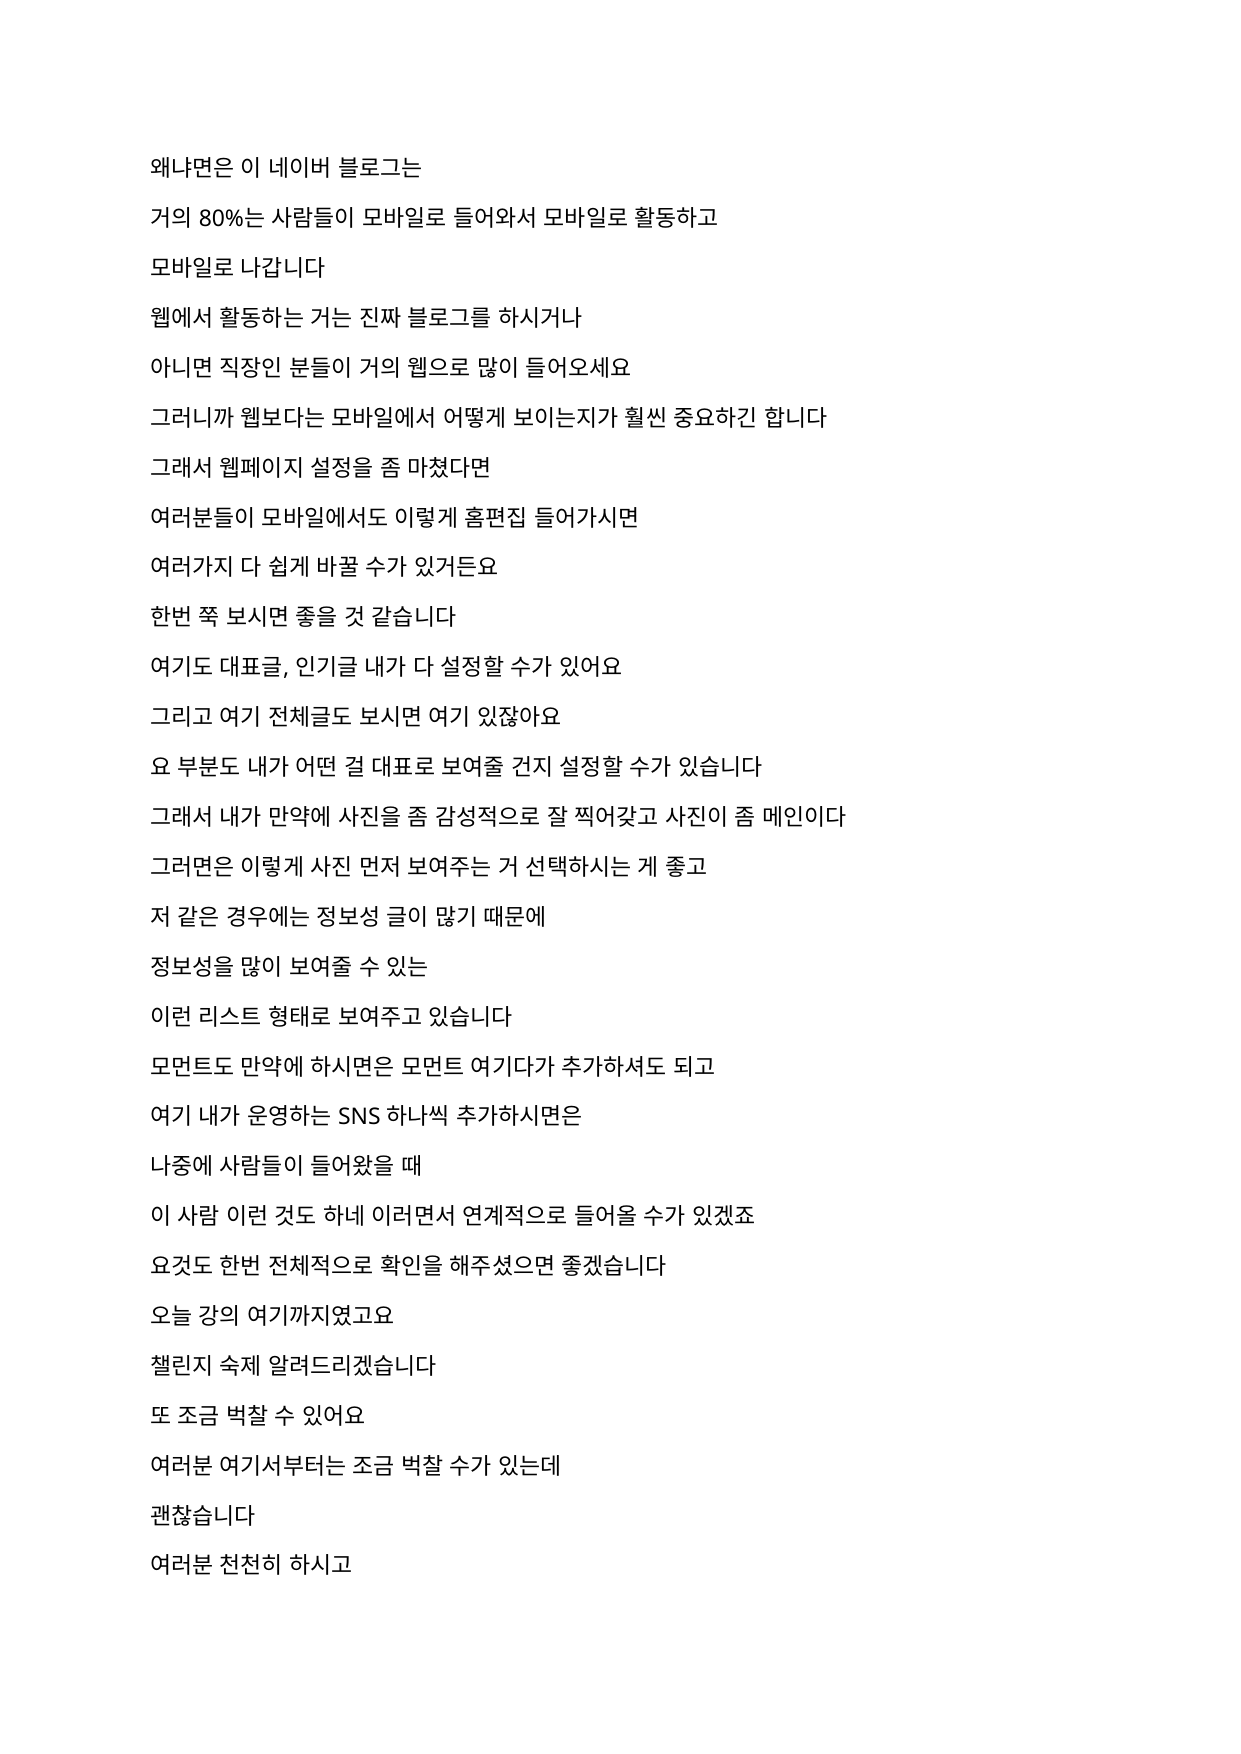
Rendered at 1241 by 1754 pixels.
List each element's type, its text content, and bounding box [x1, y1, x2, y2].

text 여기 내가 운영하는 SNS 하나씩 추가하시면은 [150, 1098, 1090, 1132]
text 아니면 직장인 분들이 거의 웹으로 많이 들어오세요 [150, 350, 1090, 383]
text 그러니까 웹보다는 모바일에서 어떻게 보이는지가 훨씬 중요하긴 합니다 [150, 399, 1090, 433]
text 정보성을 많이 보여줄 수 있는 [150, 948, 1090, 982]
text 웹에서 활동하는 거는 진짜 블로그를 하시거나 [150, 300, 1090, 333]
text 모바일로 나갑니다 [150, 250, 1090, 283]
text 요 부분도 내가 어떤 걸 대표로 보여줄 건지 설정할 수가 있습니다 [150, 749, 1090, 782]
text 그리고 여기 전체글도 보시면 여기 있잖아요 [150, 699, 1090, 732]
text 오늘 강의 여기까지였고요 [150, 1298, 1090, 1331]
text 여러분 천천히 하시고 [150, 1547, 1090, 1581]
text 그래서 내가 만약에 사진을 좀 감성적으로 잘 찍어갖고 사진이 좀 메인이다 [150, 799, 1090, 832]
text 이런 리스트 형태로 보여주고 있습니다 [150, 998, 1090, 1032]
text 나중에 사람들이 들어왔을 때 [150, 1148, 1090, 1181]
text 왜냐면은 이 네이버 블로그는 [150, 150, 1090, 183]
text 저 같은 경우에는 정보성 글이 많기 때문에 [150, 899, 1090, 932]
text 여러분들이 모바일에서도 이렇게 홈편집 들어가시면 [150, 499, 1090, 533]
text 여러분 여기서부터는 조금 벅찰 수가 있는데 [150, 1448, 1090, 1481]
text 여기도 대표글, 인기글 내가 다 설정할 수가 있어요 [150, 649, 1090, 682]
text 한번 쭉 보시면 좋을 것 같습니다 [150, 599, 1090, 632]
text 그러면은 이렇게 사진 먼저 보여주는 거 선택하시는 게 좋고 [150, 849, 1090, 882]
text 거의 80%는 사람들이 모바일로 들어와서 모바일로 활동하고 [150, 200, 1090, 233]
text 괜찮습니다 [150, 1497, 1090, 1531]
text 챌린지 숙제 알려드리겠습니다 [150, 1348, 1090, 1381]
text 또 조금 벅찰 수 있어요 [150, 1398, 1090, 1431]
text 여러가지 다 쉽게 바꿀 수가 있거든요 [150, 549, 1090, 582]
text 그래서 웹페이지 설정을 좀 마쳤다면 [150, 449, 1090, 483]
text 모먼트도 만약에 하시면은 모먼트 여기다가 추가하셔도 되고 [150, 1048, 1090, 1082]
text 이 사람 이런 것도 하네 이러면서 연계적으로 들어올 수가 있겠죠 [150, 1198, 1090, 1231]
text 요것도 한번 전체적으로 확인을 해주셨으면 좋겠습니다 [150, 1248, 1090, 1281]
